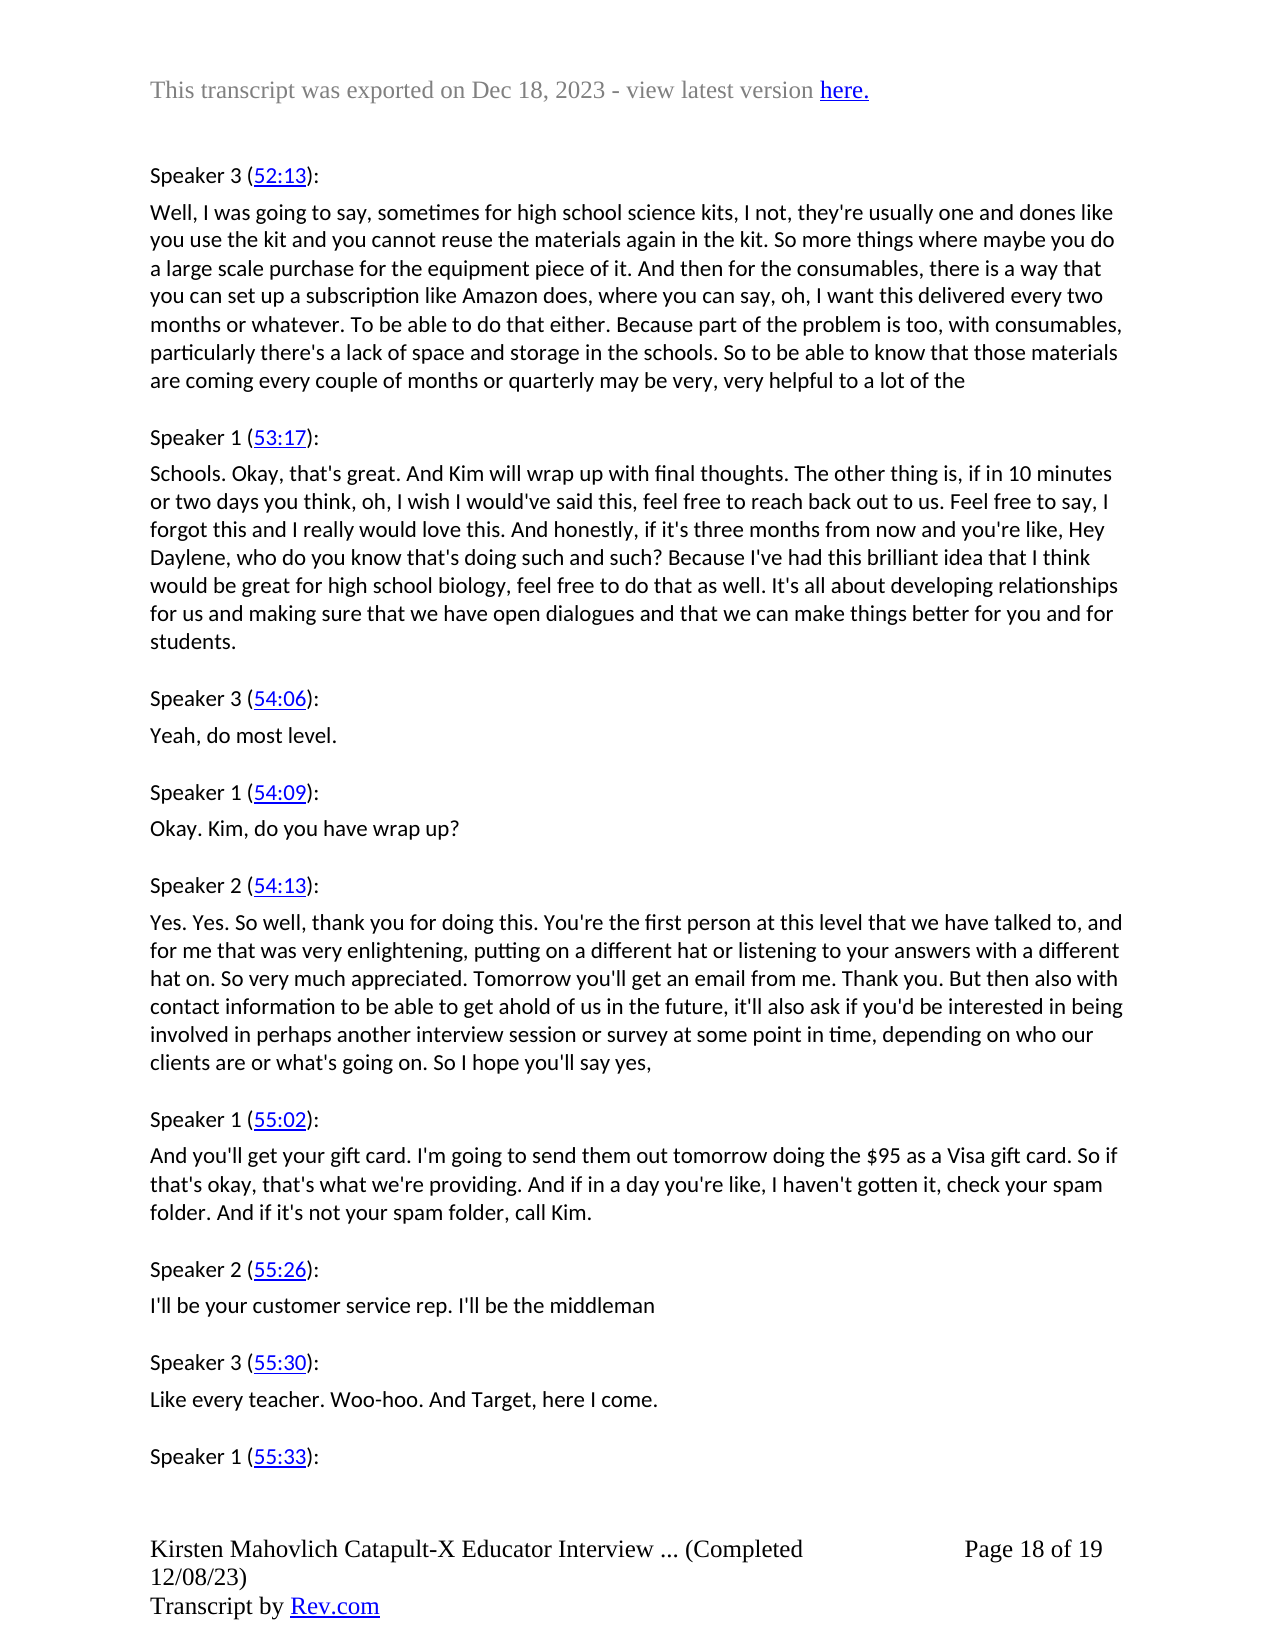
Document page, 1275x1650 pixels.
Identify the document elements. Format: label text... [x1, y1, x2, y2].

text Like every teacher. Woo-hoo. And Target, here I come. [150, 1385, 1125, 1413]
text Speaker 2 (54:13): [150, 872, 1125, 900]
text Speaker 1 (55:02): [150, 1105, 1125, 1133]
text Speaker 3 (55:30): [150, 1348, 1125, 1376]
text Speaker 3 (54:06): [150, 684, 1125, 713]
text Yes. Yes. So well, thank you for doing this. You're the first person at this level that we have talked to, and for me that was very enlightening, putting on a different hat or listening to your answers with a different hat on. So very much appreciated. Tomorrow you'll get an email from me. Thank you. But then also with contact information to be able to get ahold of us in the future, it'll also ask if you'd be interested in being involved in perhaps another interview session or survey at some point in time, depending on who our clients are or what's going on. So I hope you'll say yes, [150, 908, 1125, 1076]
text Speaker 1 (54:09): [150, 778, 1125, 806]
text Okay. Kim, do you have wrap up? [150, 814, 1125, 842]
text Speaker 3 (52:13): [150, 161, 1125, 189]
text I'll be your customer service rep. I'll be the middleman [150, 1291, 1125, 1319]
text Well, I was going to say, sometimes for high school science kits, I not, they're usually one and dones like you use the kit and you cannot reuse the materials again in the kit. So more things where maybe you do a large scale purchase for the equipment piece of it. And then for the consumables, there is a way that you can set up a subscription like Amazon does, where you can say, oh, I want this delivered every two months or whatever. To be able to do that either. Because part of the problem is too, with consumables, particularly there's a lack of space and storage in the schools. So to be able to know that those materials are coming every couple of months or quarterly may be very, very helpful to a lot of the [150, 198, 1125, 394]
text Speaker 2 (55:26): [150, 1255, 1125, 1283]
text And you'll get your gift card. I'm going to send them out tomorrow doing the $95 as a Visa gift card. So if that's okay, that's what we're providing. And if in a day you're like, I haven't gotten it, check your spam folder. And if it's not your spam folder, call Kim. [150, 1142, 1125, 1226]
text Yeah, do most level. [150, 721, 1125, 749]
text Speaker 1 (55:33): [150, 1442, 1125, 1470]
text Speaker 1 (53:17): [150, 423, 1125, 451]
text Schools. Okay, that's great. And Kim will wrap up with final thoughts. The other thing is, if in 10 minutes or two days you think, oh, I wish I would've said this, feel free to reach back out to us. Feel free to say, I forgot this and I really would love this. And honestly, if it's three months from now and you're like, Hey Daylene, who do you know that's doing such and such? Because I've had this brilliant idea that I think would be great for high school biology, feel free to do that as well. It's all about developing relationships for us and making sure that we have open dialogues and that we can make things better for you and for students. [150, 459, 1125, 655]
